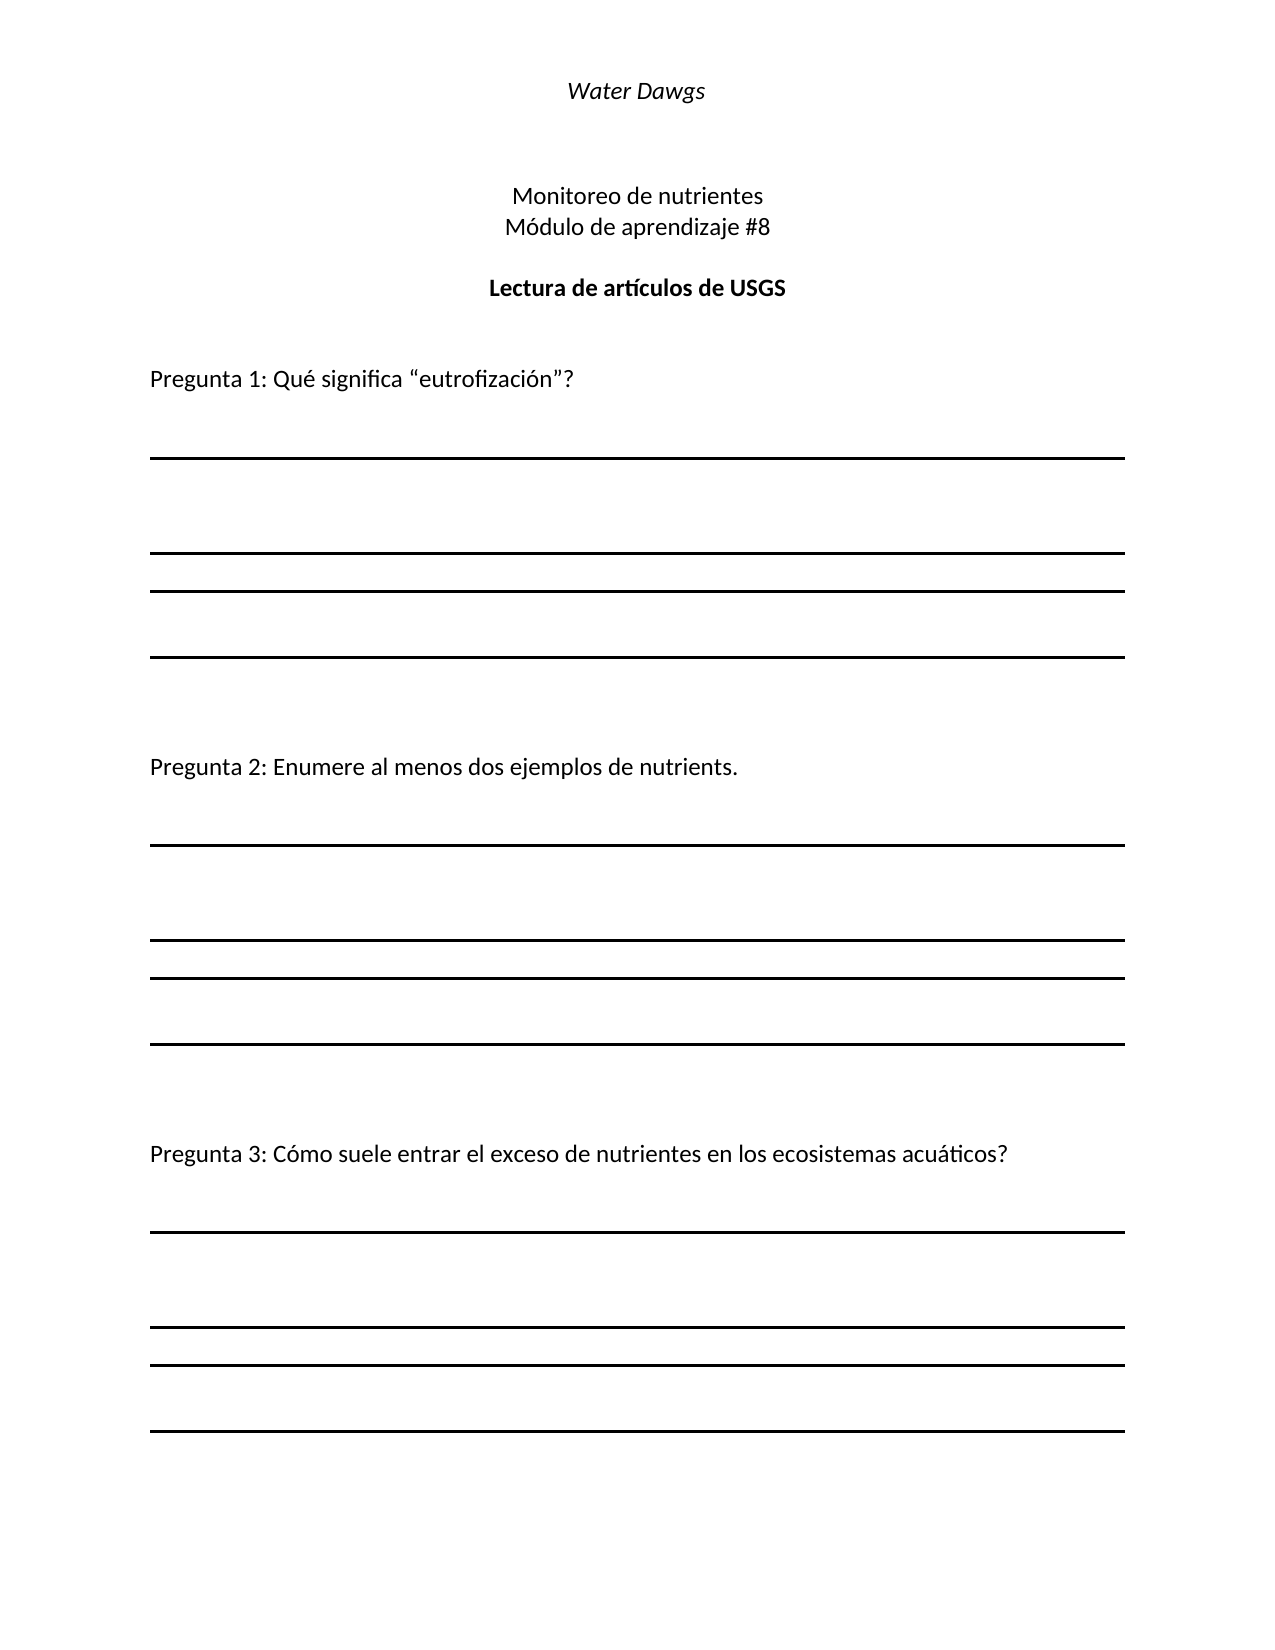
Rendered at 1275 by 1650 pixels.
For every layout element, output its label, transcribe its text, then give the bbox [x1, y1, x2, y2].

text Lectura de artículos de USGS [150, 272, 1125, 303]
text Pregunta 1: Qué significa “eutrofización”? [150, 364, 1125, 394]
text Monitoreo de nutrientes [150, 181, 1125, 211]
text Pregunta 3: Cómo suele entrar el exceso de nutrientes en los ecosistemas acuáticos? [150, 1138, 1125, 1168]
text Módulo de aprendizaje #8 [150, 211, 1125, 242]
text Pregunta 2: Enumere al menos dos ejemplos de nutrients. [150, 751, 1125, 781]
